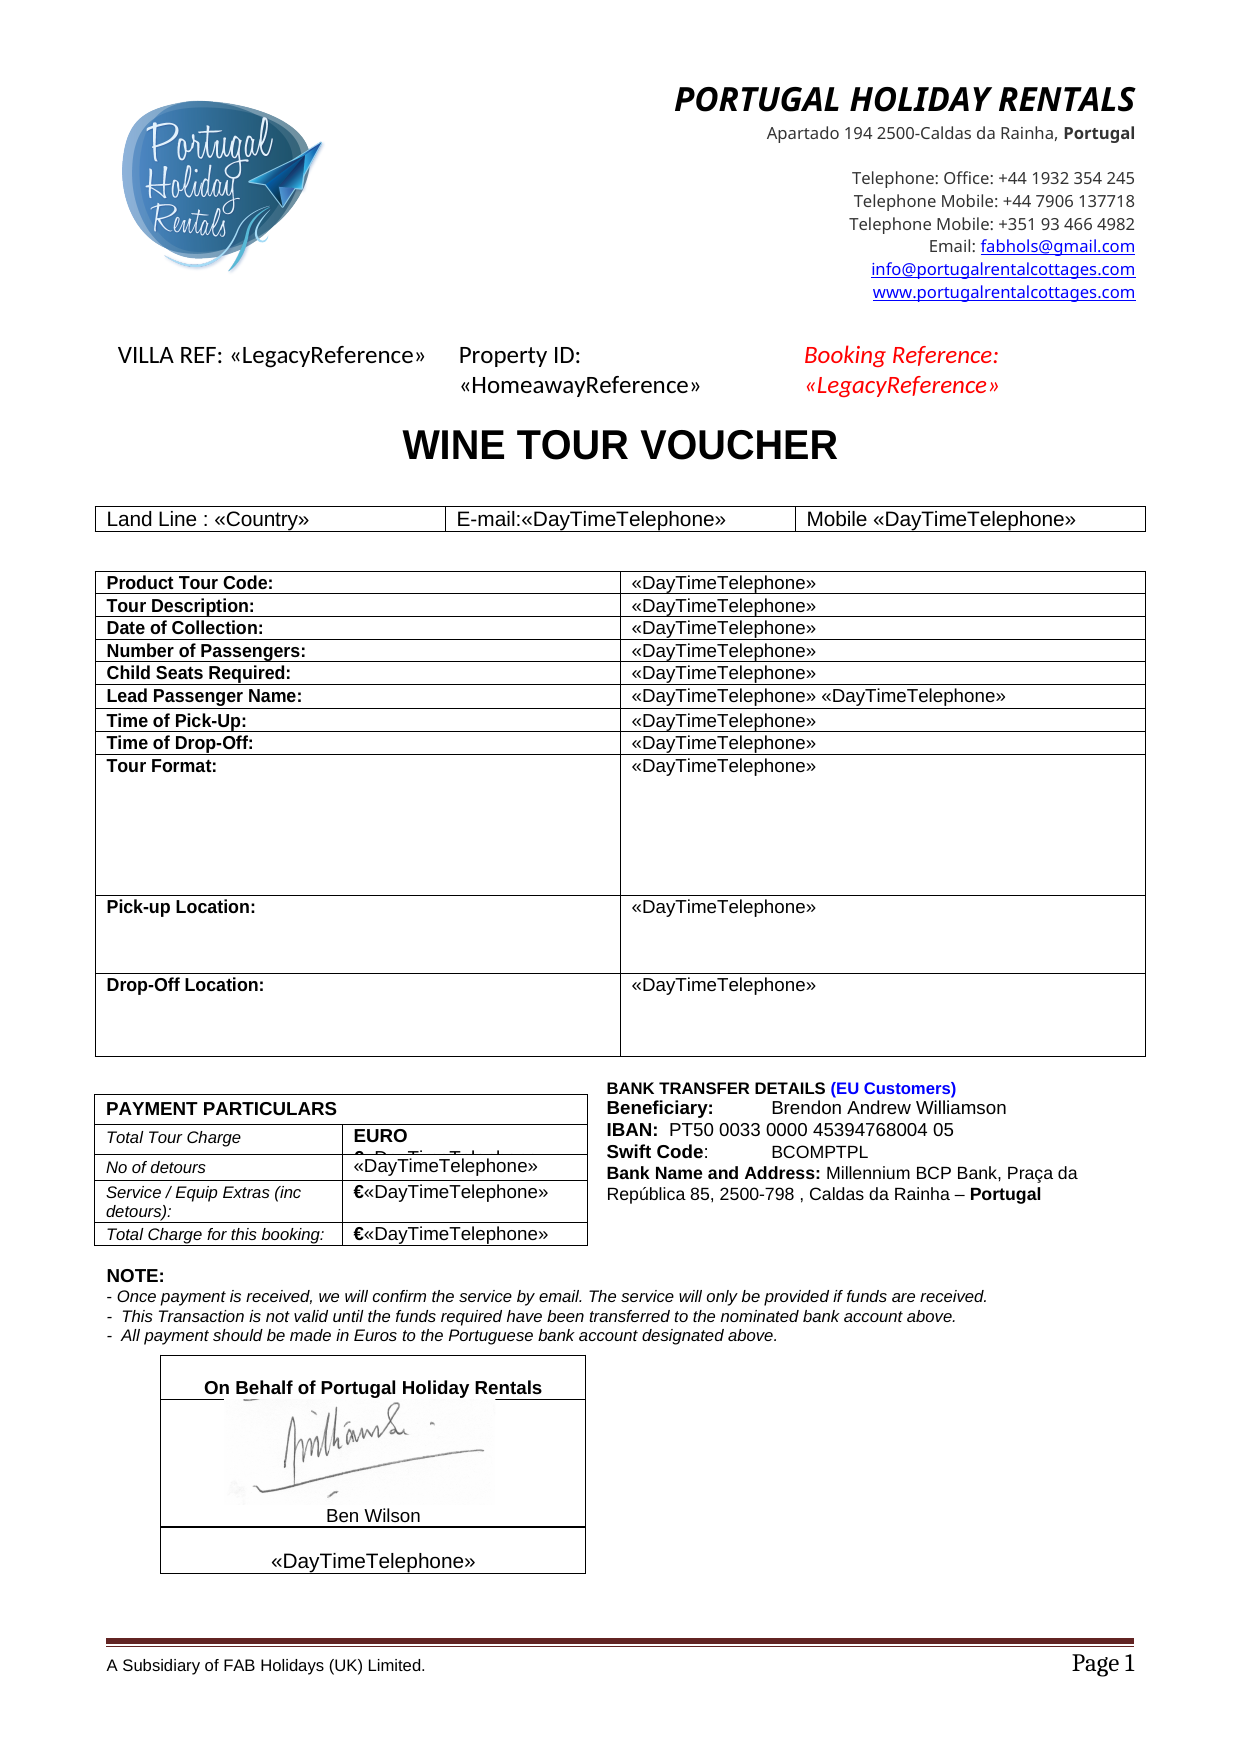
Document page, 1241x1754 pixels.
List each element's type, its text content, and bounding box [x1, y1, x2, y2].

table_cell €«DayTimeTelephone» [343, 1223, 587, 1244]
table_cell «DayTimeTelephone» [621, 594, 1145, 616]
table_cell «DayTimeTelephone» «DayTimeTelephone» [621, 685, 1145, 708]
table_cell EURO €«DayTimeTelephone» [343, 1125, 587, 1154]
text NOTE: [106, 1266, 1134, 1287]
text BANK TRANSFER DETAILS (EU Customers) [106, 1079, 1134, 1098]
table_cell Time of Pick-Up: [96, 709, 620, 731]
table_cell «DayTimeTelephone» [621, 974, 1145, 1056]
table_cell Time of Drop-Off: [96, 732, 620, 753]
table_cell Drop-Off Location: [96, 974, 620, 1056]
text - All payment should be made in Euros to the Portuguese bank account designated above. [106, 1326, 1134, 1345]
text Bank Name and Address: Millennium BCP Bank, Praça da República 85, 2500-798 , Caldas da Rainha – Portugal [588, 1163, 1134, 1204]
table_cell Tour Format: [96, 755, 620, 895]
table_cell «DayTimeTelephone» [621, 662, 1145, 684]
picture [224, 1399, 496, 1505]
text Beneficiary: Brendon Andrew Williamson [588, 1098, 1134, 1119]
table_header Product Tour Code: [96, 572, 620, 593]
text Swift Code: BCOMPTPL [588, 1141, 1134, 1162]
table_cell «DayTimeTelephone» [621, 732, 1145, 753]
table_cell Tour Description: [96, 594, 620, 616]
table_cell No of detours [95, 1155, 342, 1180]
text IBAN: PT50 0033 0000 45394768004 05 [588, 1119, 1134, 1141]
table_header Land Line : «Country» [96, 507, 445, 531]
table_cell «DayTimeTelephone» [161, 1528, 585, 1573]
text - Once payment is received, we will confirm the service by email. The service will only be provided if funds are received. [106, 1287, 1134, 1306]
text - This Transaction is not valid until the funds required have been transferred to the nominated bank account above. [106, 1306, 1134, 1326]
table_cell «DayTimeTelephone» [621, 896, 1145, 972]
table_cell «DayTimeTelephone» [343, 1155, 587, 1180]
table_header «DayTimeTelephone» [621, 572, 1145, 593]
table_cell «DayTimeTelephone» [621, 640, 1145, 661]
table_cell Pick-up Location: [96, 896, 620, 972]
table_cell €«DayTimeTelephone» [343, 1181, 587, 1222]
table_cell Service / Equip Extras (inc detours): [95, 1181, 342, 1222]
table_header On Behalf of Portugal Holiday Rentals [161, 1356, 585, 1399]
table_cell «DayTimeTelephone» [621, 617, 1145, 638]
table_cell Total Tour Charge [95, 1125, 342, 1154]
picture [117, 76, 326, 284]
table_cell «DayTimeTelephone» [621, 709, 1145, 731]
table_header E-mail:«DayTimeTelephone» [446, 507, 795, 531]
table_cell Child Seats Required: [96, 662, 620, 684]
table_cell Total Charge for this booking: [95, 1223, 342, 1244]
table_cell Number of Passengers: [96, 640, 620, 661]
table_cell «DayTimeTelephone» [621, 755, 1145, 895]
table_header Mobile «DayTimeTelephone» [796, 507, 1145, 531]
table_cell Lead Passenger Name: [96, 685, 620, 708]
table_cell Ben Wilson [161, 1400, 585, 1526]
table_header PAYMENT PARTICULARS [95, 1095, 587, 1124]
table_cell Date of Collection: [96, 617, 620, 638]
text WINE TOUR VOUCHER [106, 429, 1134, 467]
